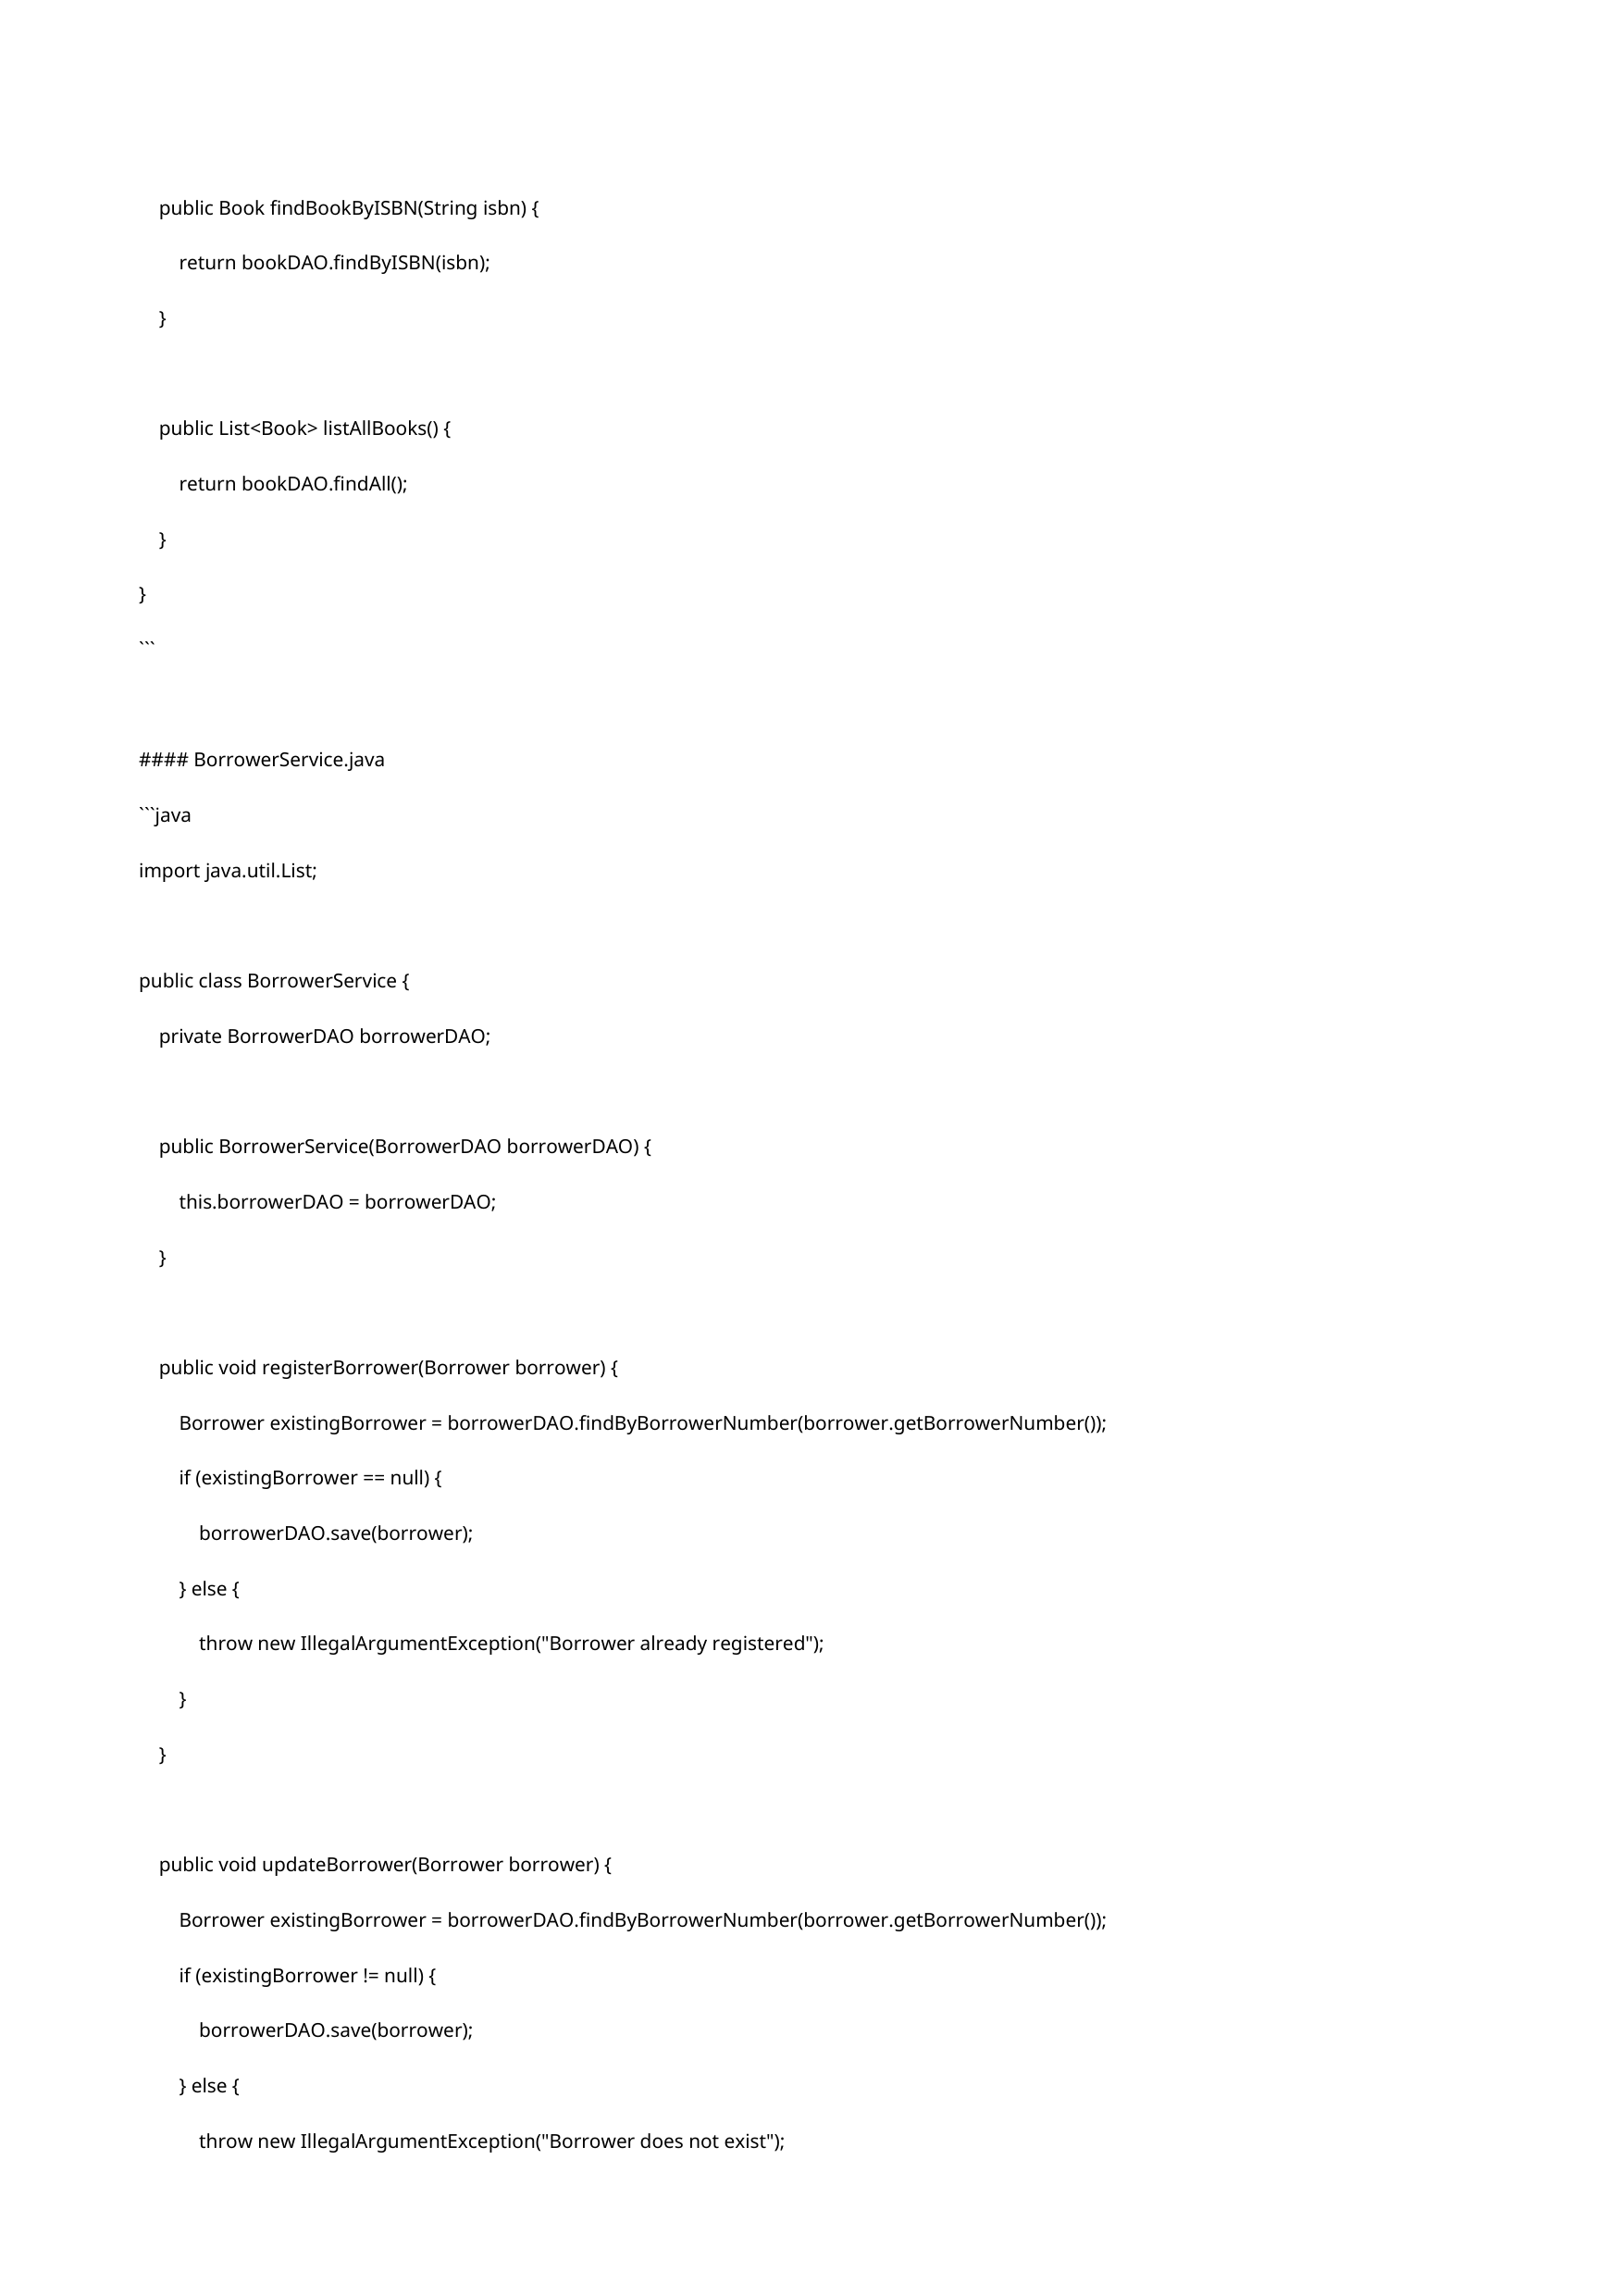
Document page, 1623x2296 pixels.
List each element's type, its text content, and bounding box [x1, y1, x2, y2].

text ```java [139, 801, 1484, 828]
text Borrower existingBorrower = borrowerDAO.findByBorrowerNumber(borrower.getBorrowerNumber()); [139, 1409, 1484, 1435]
text #### BorrowerService.java [139, 747, 1484, 773]
text } [139, 1741, 1484, 1767]
text public class BorrowerService { [139, 967, 1484, 994]
text } else { [139, 1575, 1484, 1601]
text } [139, 1244, 1484, 1270]
text public void registerBorrower(Borrower borrower) { [139, 1354, 1484, 1381]
text ``` [139, 636, 1484, 663]
text if (existingBorrower == null) { [139, 1464, 1484, 1491]
text return bookDAO.findAll(); [139, 470, 1484, 497]
text } else { [139, 2072, 1484, 2098]
text borrowerDAO.save(borrower); [139, 1520, 1484, 1546]
text public List<Book> listAllBooks() { [139, 415, 1484, 441]
text public Book findBookByISBN(String isbn) { [139, 194, 1484, 220]
text } [139, 526, 1484, 552]
text return bookDAO.findByISBN(isbn); [139, 249, 1484, 276]
text } [139, 580, 1484, 607]
text borrowerDAO.save(borrower); [139, 2017, 1484, 2043]
text public void updateBorrower(Borrower borrower) { [139, 1851, 1484, 1878]
text } [139, 304, 1484, 330]
text if (existingBorrower != null) { [139, 1962, 1484, 1988]
text private BorrowerDAO borrowerDAO; [139, 1023, 1484, 1049]
text throw new IllegalArgumentException("Borrower does not exist"); [139, 2128, 1484, 2153]
text throw new IllegalArgumentException("Borrower already registered"); [139, 1631, 1484, 1657]
text public BorrowerService(BorrowerDAO borrowerDAO) { [139, 1133, 1484, 1160]
text this.borrowerDAO = borrowerDAO; [139, 1188, 1484, 1214]
text import java.util.List; [139, 857, 1484, 883]
text } [139, 1685, 1484, 1712]
text Borrower existingBorrower = borrowerDAO.findByBorrowerNumber(borrower.getBorrowerNumber()); [139, 1906, 1484, 1932]
